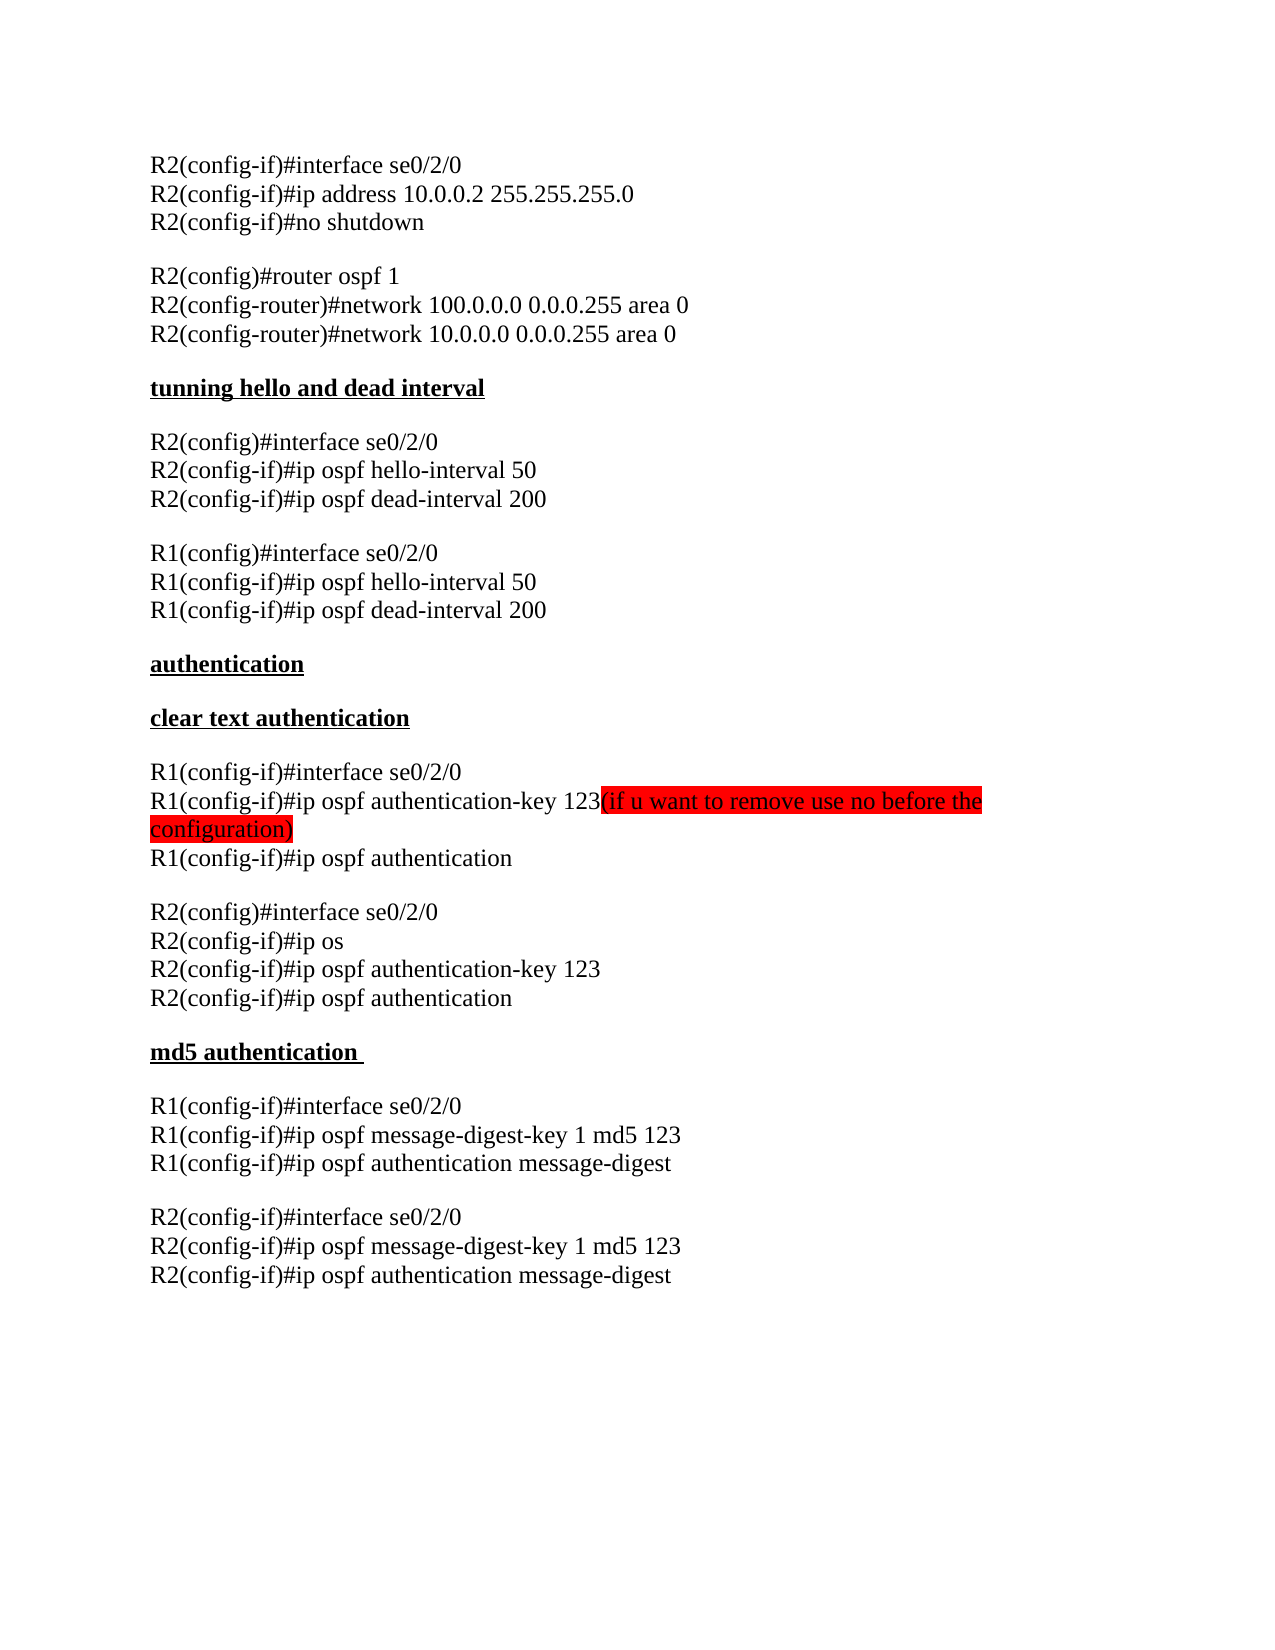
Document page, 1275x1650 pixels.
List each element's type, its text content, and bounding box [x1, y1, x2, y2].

text R1(config-if)#ip ospf message-digest-key 1 md5 123 [150, 1120, 1125, 1148]
text R1(config-if)#ip ospf authentication message-digest [150, 1148, 1125, 1177]
text R1(config-if)#ip ospf authentication [150, 843, 1125, 872]
text R2(config)#interface se0/2/0 [150, 427, 1125, 455]
text R1(config-if)#ip ospf hello-interval 50 [150, 567, 1125, 595]
text R2(config)#interface se0/2/0 [150, 897, 1125, 926]
text R2(config-if)#ip address 10.0.0.2 255.255.255.0 [150, 179, 1125, 207]
text R2(config-router)#network 10.0.0.0 0.0.0.255 area 0 [150, 319, 1125, 348]
text R2(config-if)#ip ospf hello-interval 50 [150, 455, 1125, 484]
text R1(config-if)#interface se0/2/0 [150, 757, 1125, 786]
text R2(config-if)#no shutdown [150, 207, 1125, 236]
text R2(config-if)#ip ospf authentication [150, 983, 1125, 1012]
text clear text authentication [150, 703, 1125, 732]
text R2(config-if)#interface se0/2/0 [150, 1202, 1125, 1231]
text md5 authentication [150, 1037, 1125, 1066]
text R2(config-if)#ip ospf authentication-key 123 [150, 954, 1125, 983]
text R2(config-if)#ip ospf dead-interval 200 [150, 484, 1125, 513]
text R2(config-if)#interface se0/2/0 [150, 150, 1125, 179]
text R2(config-router)#network 100.0.0.0 0.0.0.255 area 0 [150, 290, 1125, 319]
text R2(config-if)#ip ospf message-digest-key 1 md5 123 [150, 1231, 1125, 1260]
text R1(config-if)#interface se0/2/0 [150, 1091, 1125, 1120]
text R1(config-if)#ip ospf dead-interval 200 [150, 595, 1125, 624]
text tunning hello and dead interval [150, 373, 1125, 401]
text authentication [150, 649, 1125, 678]
text R2(config-if)#ip ospf authentication message-digest [150, 1260, 1125, 1289]
text R1(config)#interface se0/2/0 [150, 538, 1125, 567]
text R1(config-if)#ip ospf authentication-key 123(if u want to remove use no before the configuration) [150, 786, 1125, 843]
text R2(config)#router ospf 1 [150, 261, 1125, 290]
text R2(config-if)#ip os [150, 926, 1125, 954]
